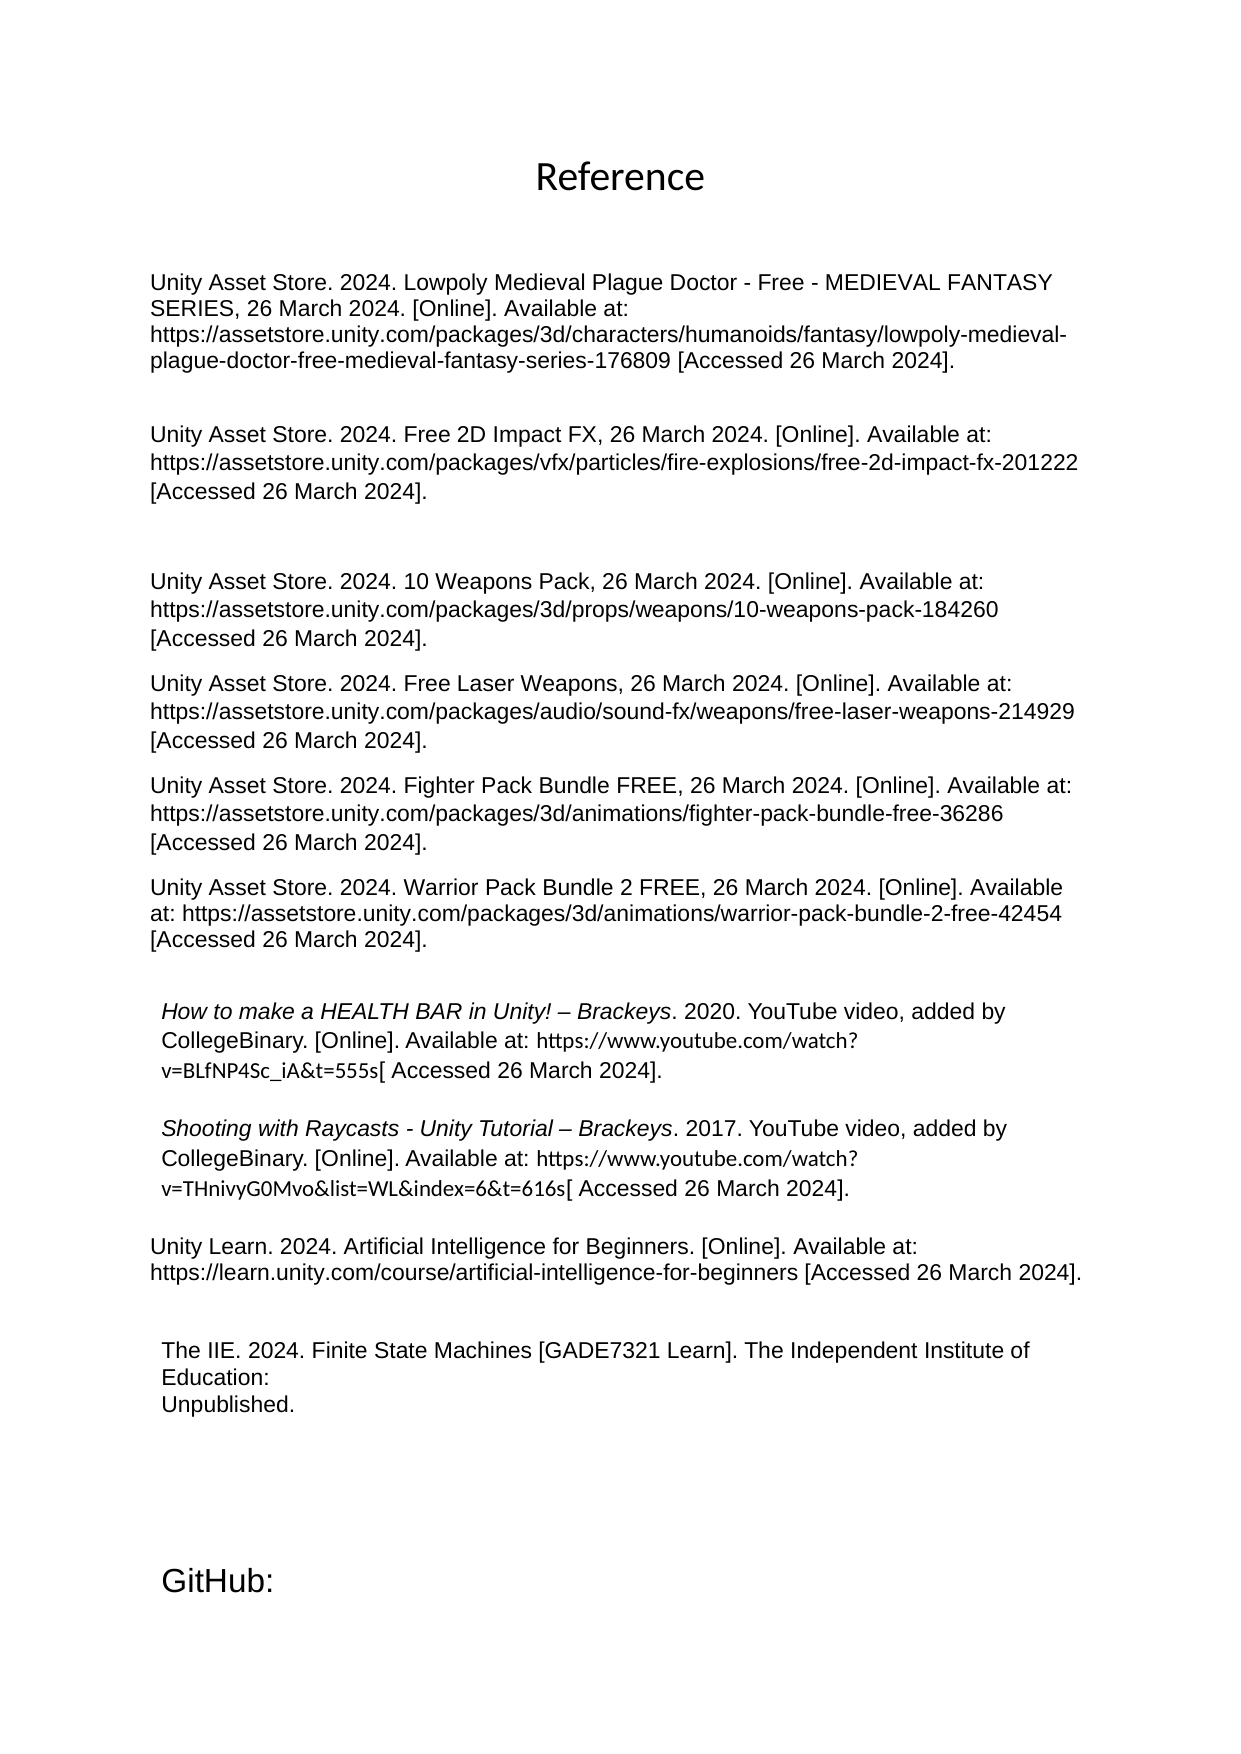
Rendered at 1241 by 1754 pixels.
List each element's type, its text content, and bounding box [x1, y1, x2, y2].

text How to make a HEALTH BAR in Unity! – Brackeys. 2020. YouTube video, added by CollegeBinary. [Online]. Available at: https://www.youtube.com/watch?v=BLfNP4Sc_iA&t=555s[ Accessed 26 March 2024]. [161, 998, 1090, 1085]
text Reference [150, 150, 1090, 201]
text GitHub: [161, 1561, 1090, 1599]
text Unity Learn. 2024. Artificial Intelligence for Beginners. [Online]. Available at: https://learn.unity.com/course/artificial-intelligence-for-beginners [Accessed 26 March 2024]. [150, 1233, 1090, 1285]
text Unity Asset Store. 2024. Fighter Pack Bundle FREE, 26 March 2024. [Online]. Available at: https://assetstore.unity.com/packages/3d/animations/fighter-pack-bundle-free-36286 [Accessed 26 March 2024]. [150, 772, 1090, 855]
text Unity Asset Store. 2024. Warrior Pack Bundle 2 FREE, 26 March 2024. [Online]. Available at: https://assetstore.unity.com/packages/3d/animations/warrior-pack-bundle-2-free-42454 [Accessed 26 March 2024]. [150, 874, 1090, 953]
text Unity Asset Store. 2024. Free 2D Impact FX, 26 March 2024. [Online]. Available at: https://assetstore.unity.com/packages/vfx/particles/fire-explosions/free-2d-impact-fx-201222 [Accessed 26 March 2024]. [150, 421, 1090, 504]
text Unity Asset Store. 2024. 10 Weapons Pack, 26 March 2024. [Online]. Available at: https://assetstore.unity.com/packages/3d/props/weapons/10-weapons-pack-184260 [Accessed 26 March 2024]. [150, 568, 1090, 651]
text The IIE. 2024. Finite State Machines [GADE7321 Learn]. The Independent Institute of Education: [161, 1338, 1090, 1390]
text Unpublished. [161, 1391, 1090, 1417]
text Unity Asset Store. 2024. Lowpoly Medieval Plague Doctor - Free - MEDIEVAL FANTASY SERIES, 26 March 2024. [Online]. Available at: https://assetstore.unity.com/packages/3d/characters/humanoids/fantasy/lowpoly-medieval-plague-doctor-free-medieval-fantasy-series-176809 [Accessed 26 March 2024]. [150, 268, 1090, 374]
text Unity Asset Store. 2024. Free Laser Weapons, 26 March 2024. [Online]. Available at: https://assetstore.unity.com/packages/audio/sound-fx/weapons/free-laser-weapons-214929 [Accessed 26 March 2024]. [150, 670, 1090, 753]
text Shooting with Raycasts - Unity Tutorial – Brackeys. 2017. YouTube video, added by CollegeBinary. [Online]. Available at: https://www.youtube.com/watch?v=THnivyG0Mvo&list=WL&index=6&t=616s[ Accessed 26 March 2024]. [161, 1115, 1090, 1202]
